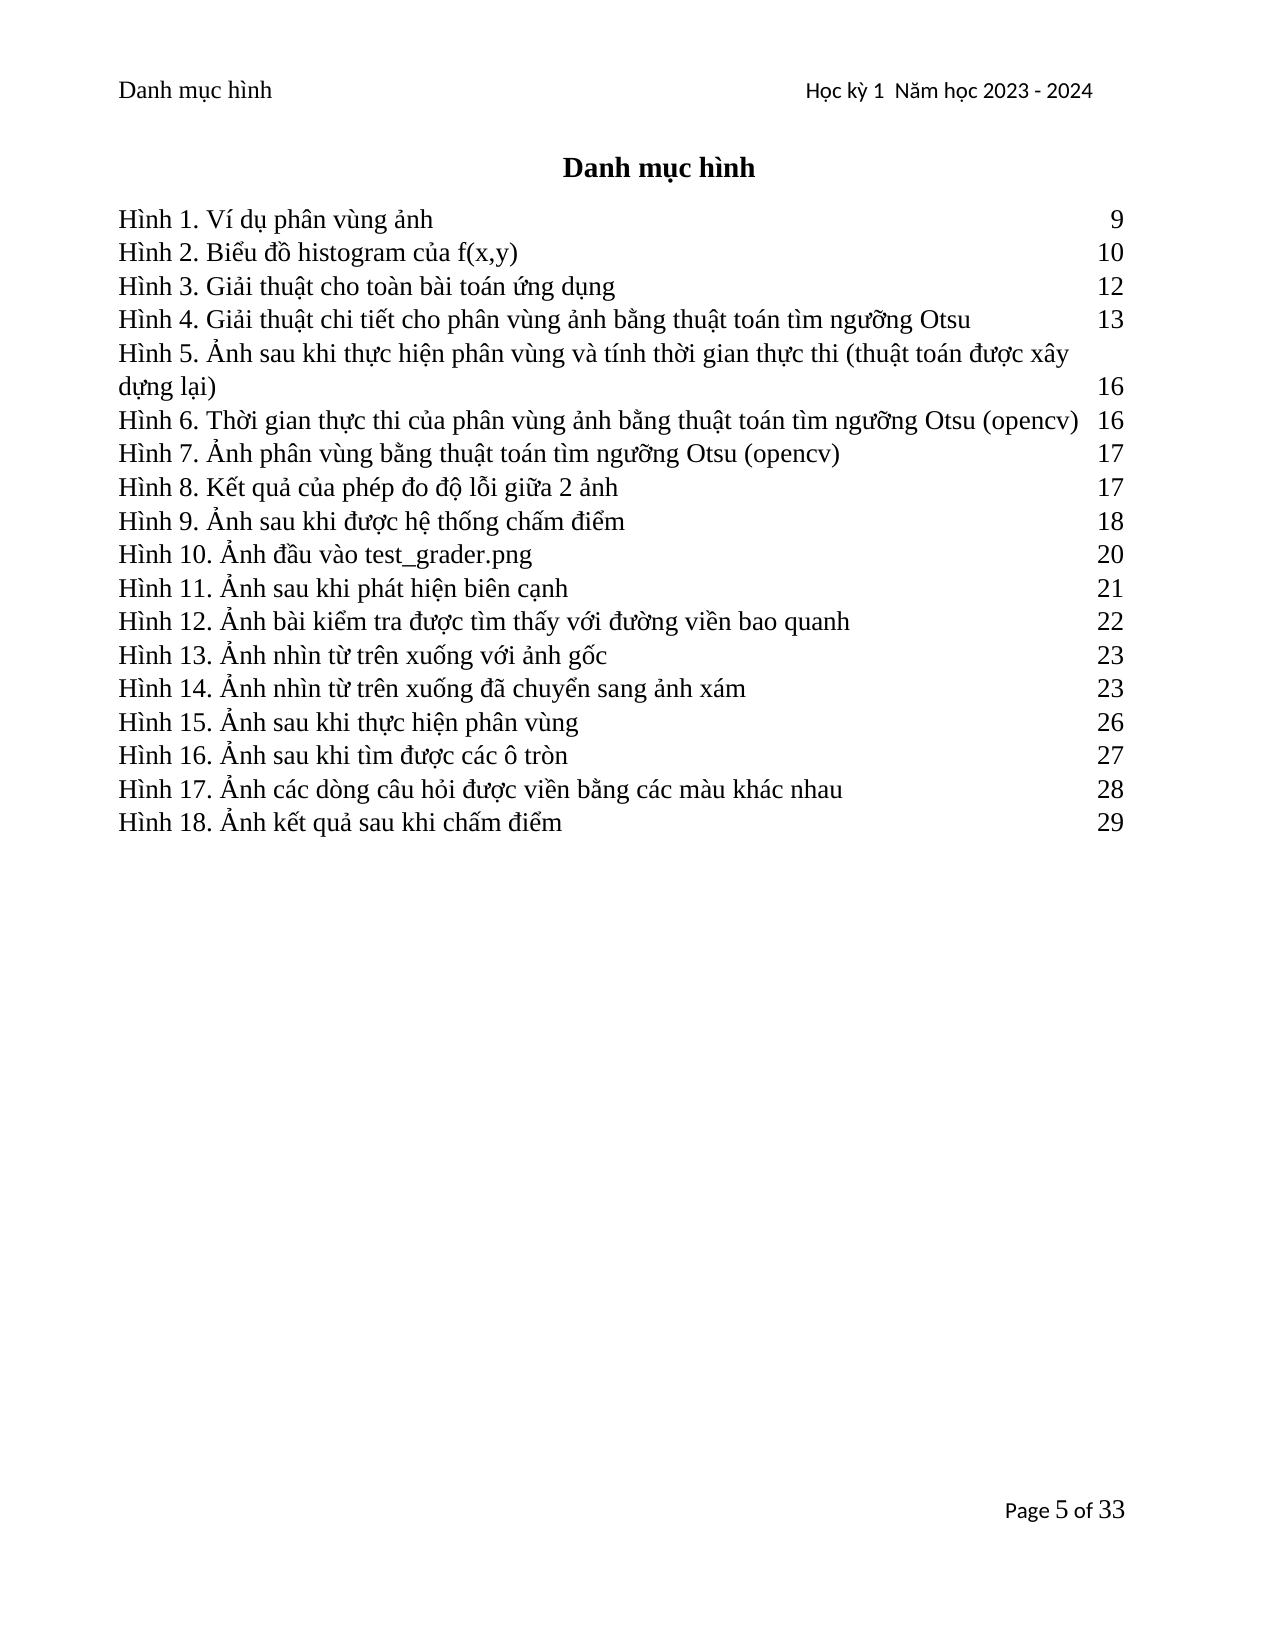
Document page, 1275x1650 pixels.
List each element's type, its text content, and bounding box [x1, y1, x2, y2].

text Danh mục hình [193, 150, 1125, 183]
